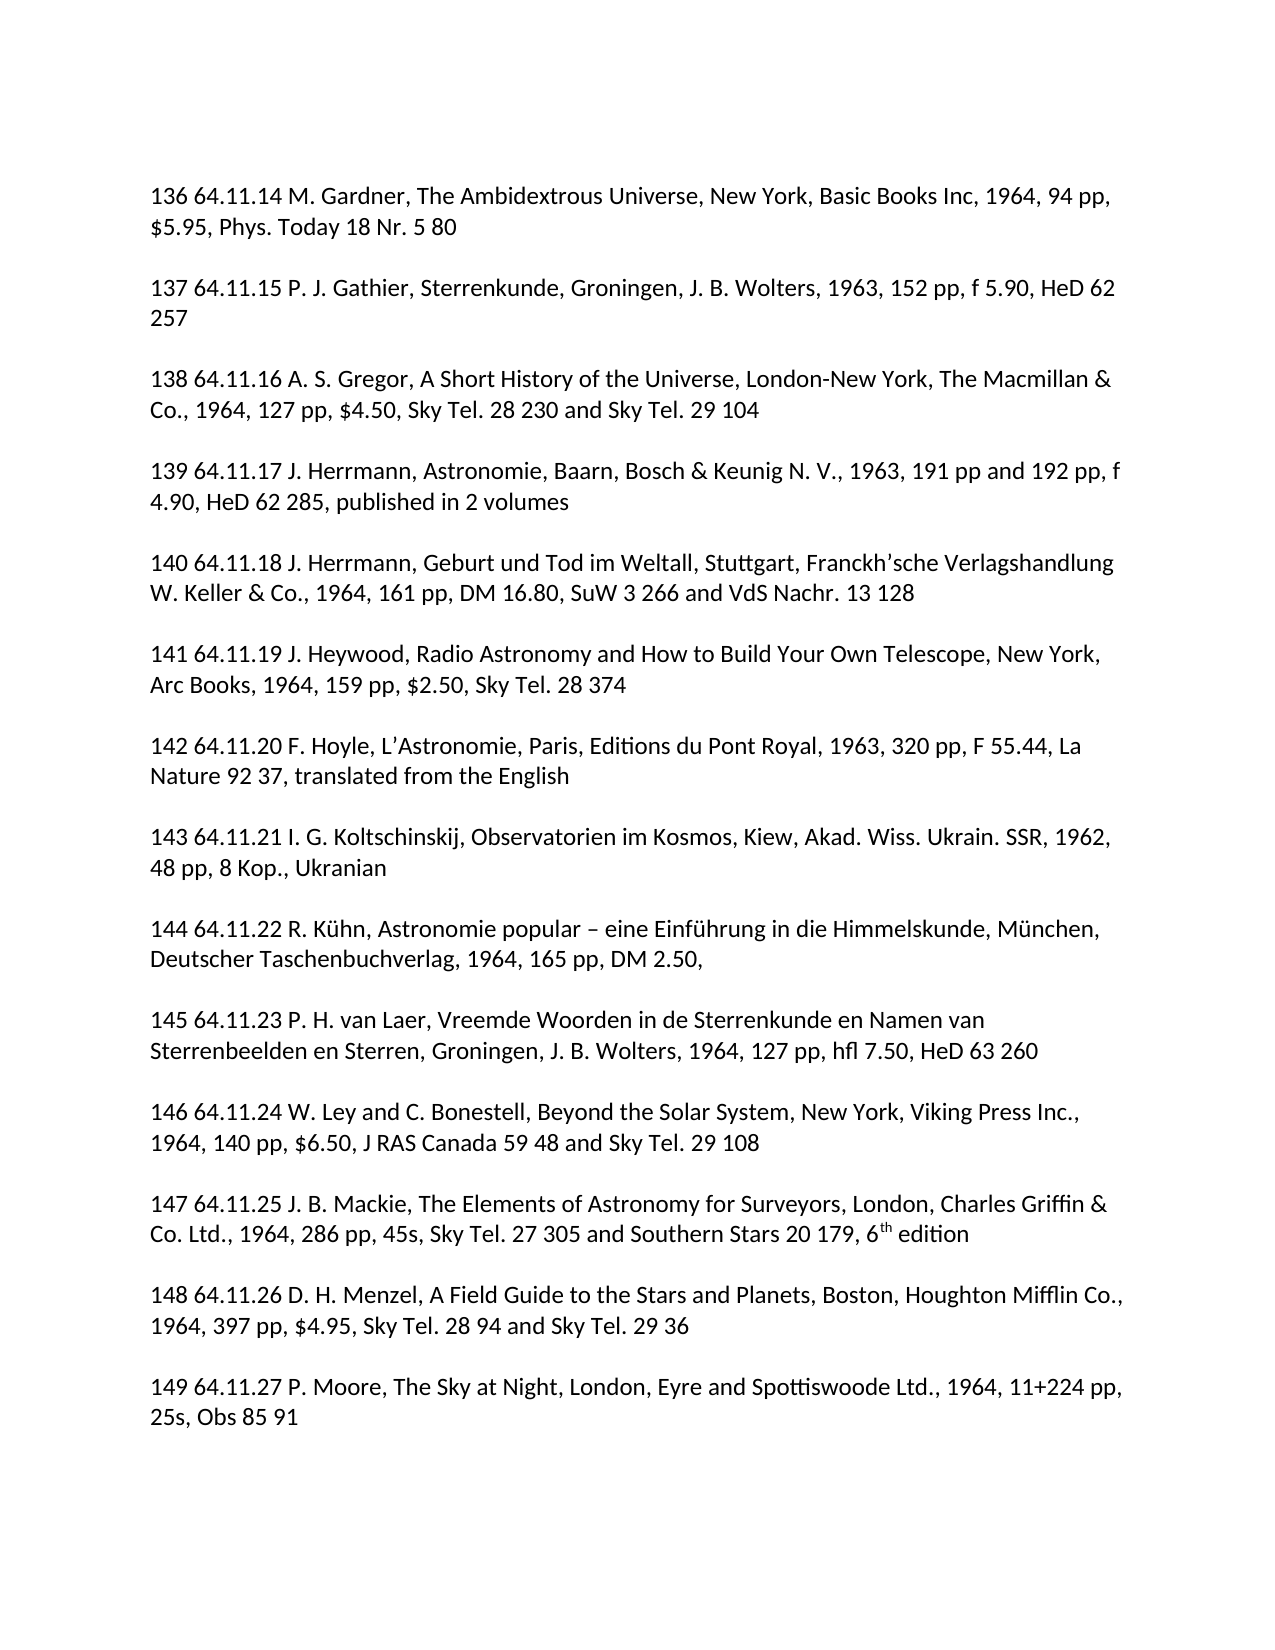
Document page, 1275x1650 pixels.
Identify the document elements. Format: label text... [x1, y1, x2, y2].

text 140 64.11.18 J. Herrmann, Geburt und Tod im Weltall, Stuttgart, Franckh’sche Verlagshandlung W. Keller & Co., 1964, 161 pp, DM 16.80, SuW 3 266 and VdS Nachr. 13 128 [150, 547, 1125, 608]
text 145 64.11.23 P. H. van Laer, Vreemde Woorden in de Sterrenkunde en Namen van Sterrenbeelden en Sterren, Groningen, J. B. Wolters, 1964, 127 pp, hfl 7.50, HeD 63 260 [150, 1004, 1125, 1066]
text 139 64.11.17 J. Herrmann, Astronomie, Baarn, Bosch & Keunig N. V., 1963, 191 pp and 192 pp, f 4.90, HeD 62 285, published in 2 volumes [150, 455, 1125, 516]
text 148 64.11.26 D. H. Menzel, A Field Guide to the Stars and Planets, Boston, Houghton Mifflin Co., 1964, 397 pp, $4.95, Sky Tel. 28 94 and Sky Tel. 29 36 [150, 1279, 1125, 1340]
text 144 64.11.22 R. Kühn, Astronomie popular – eine Einführung in die Himmelskunde, München, Deutscher Taschenbuchverlag, 1964, 165 pp, DM 2.50, [150, 913, 1125, 974]
text 141 64.11.19 J. Heywood, Radio Astronomy and How to Build Your Own Telescope, New York, Arc Books, 1964, 159 pp, $2.50, Sky Tel. 28 374 [150, 638, 1125, 699]
text 136 64.11.14 M. Gardner, The Ambidextrous Universe, New York, Basic Books Inc, 1964, 94 pp, $5.95, Phys. Today 18 Nr. 5 80 [150, 181, 1125, 242]
text 147 64.11.25 J. B. Mackie, The Elements of Astronomy for Surveyors, London, Charles Griffin & Co. Ltd., 1964, 286 pp, 45s, Sky Tel. 27 305 and Southern Stars 20 179, 6th edition [150, 1188, 1125, 1249]
text 143 64.11.21 I. G. Koltschinskij, Observatorien im Kosmos, Kiew, Akad. Wiss. Ukrain. SSR, 1962, 48 pp, 8 Kop., Ukranian [150, 821, 1125, 882]
text 142 64.11.20 F. Hoyle, L’Astronomie, Paris, Editions du Pont Royal, 1963, 320 pp, F 55.44, La Nature 92 37, translated from the English [150, 730, 1125, 791]
text 149 64.11.27 P. Moore, The Sky at Night, London, Eyre and Spottiswoode Ltd., 1964, 11+224 pp, 25s, Obs 85 91 [150, 1371, 1125, 1432]
text 146 64.11.24 W. Ley and C. Bonestell, Beyond the Solar System, New York, Viking Press Inc., 1964, 140 pp, $6.50, J RAS Canada 59 48 and Sky Tel. 29 108 [150, 1096, 1125, 1157]
text 137 64.11.15 P. J. Gathier, Sterrenkunde, Groningen, J. B. Wolters, 1963, 152 pp, f 5.90, HeD 62 257 [150, 272, 1125, 333]
text 138 64.11.16 A. S. Gregor, A Short History of the Universe, London-New York, The Macmillan & Co., 1964, 127 pp, $4.50, Sky Tel. 28 230 and Sky Tel. 29 104 [150, 364, 1125, 425]
